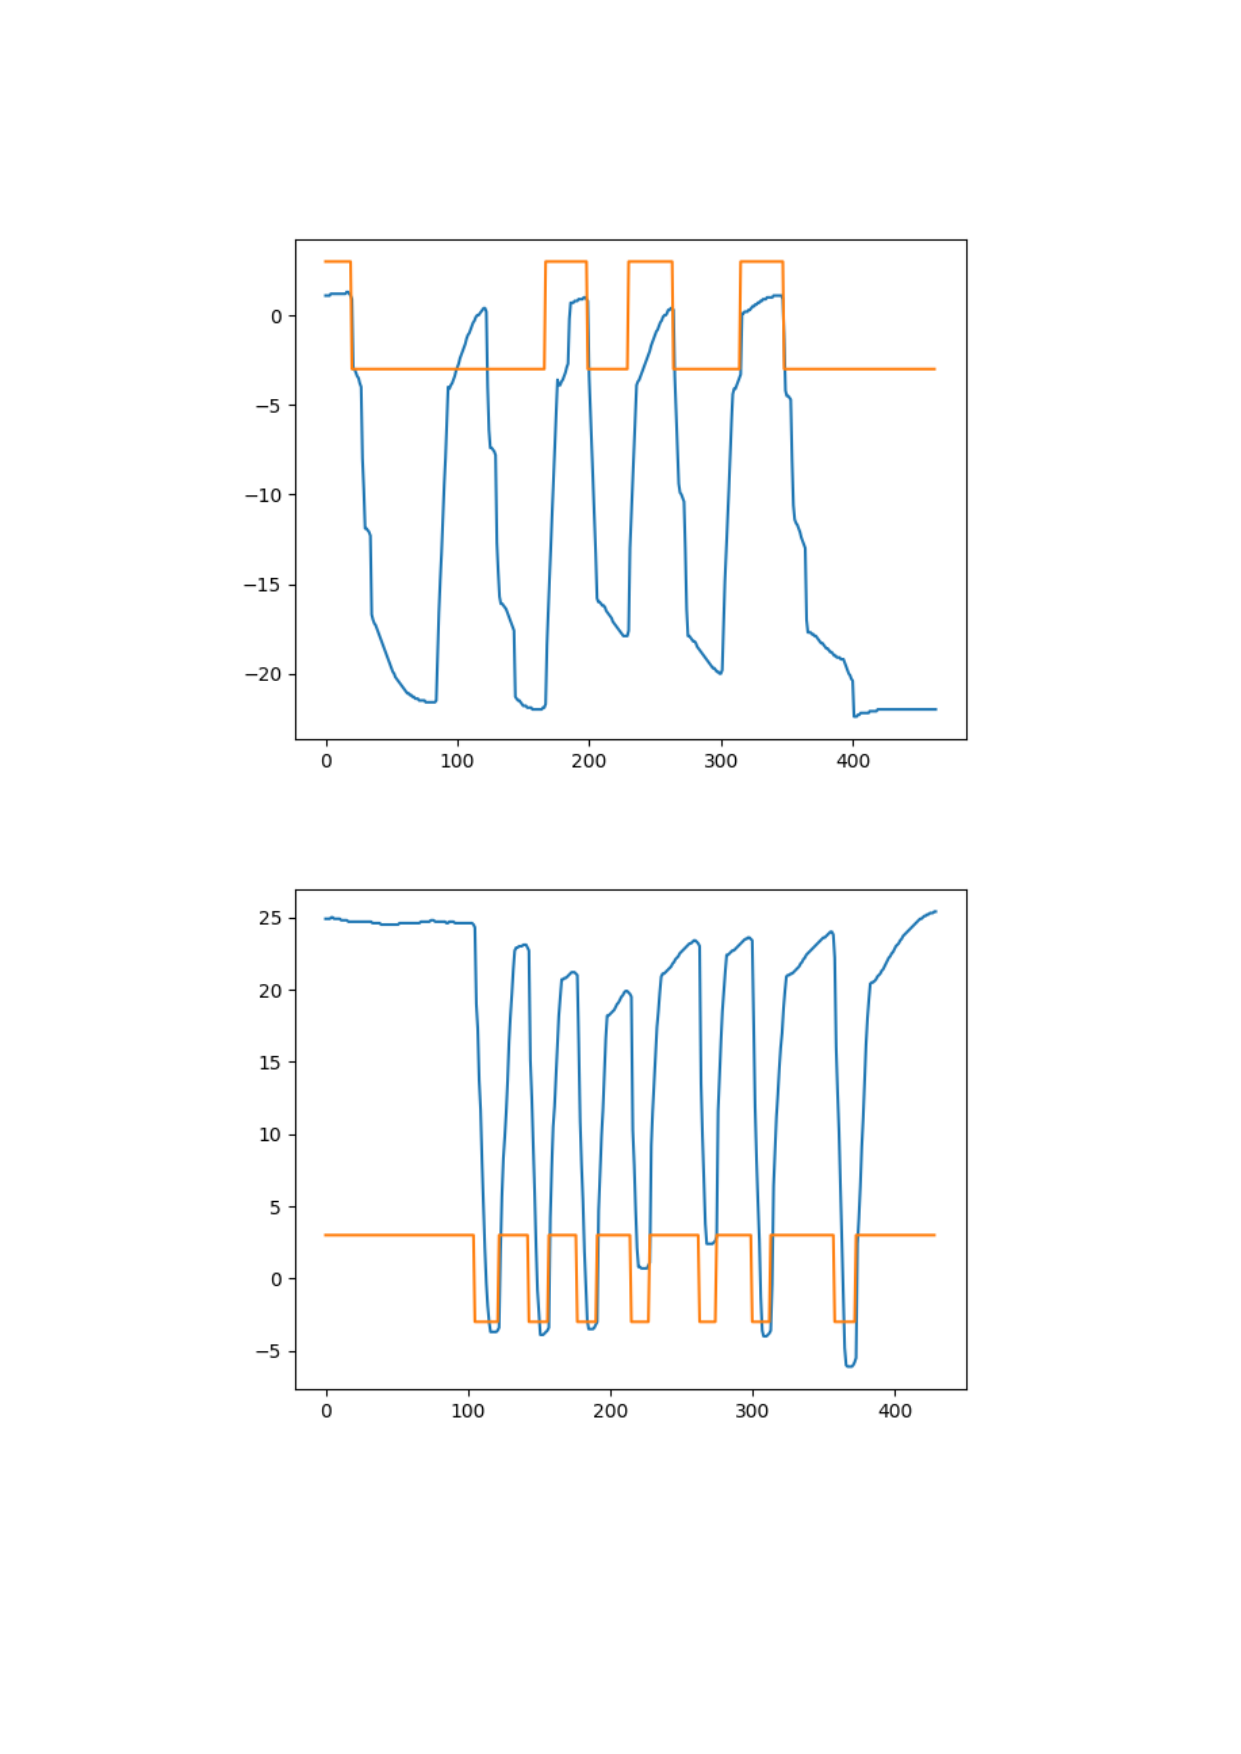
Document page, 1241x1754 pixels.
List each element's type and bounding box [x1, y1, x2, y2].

picture [187, 162, 1053, 811]
picture [187, 812, 1053, 1461]
